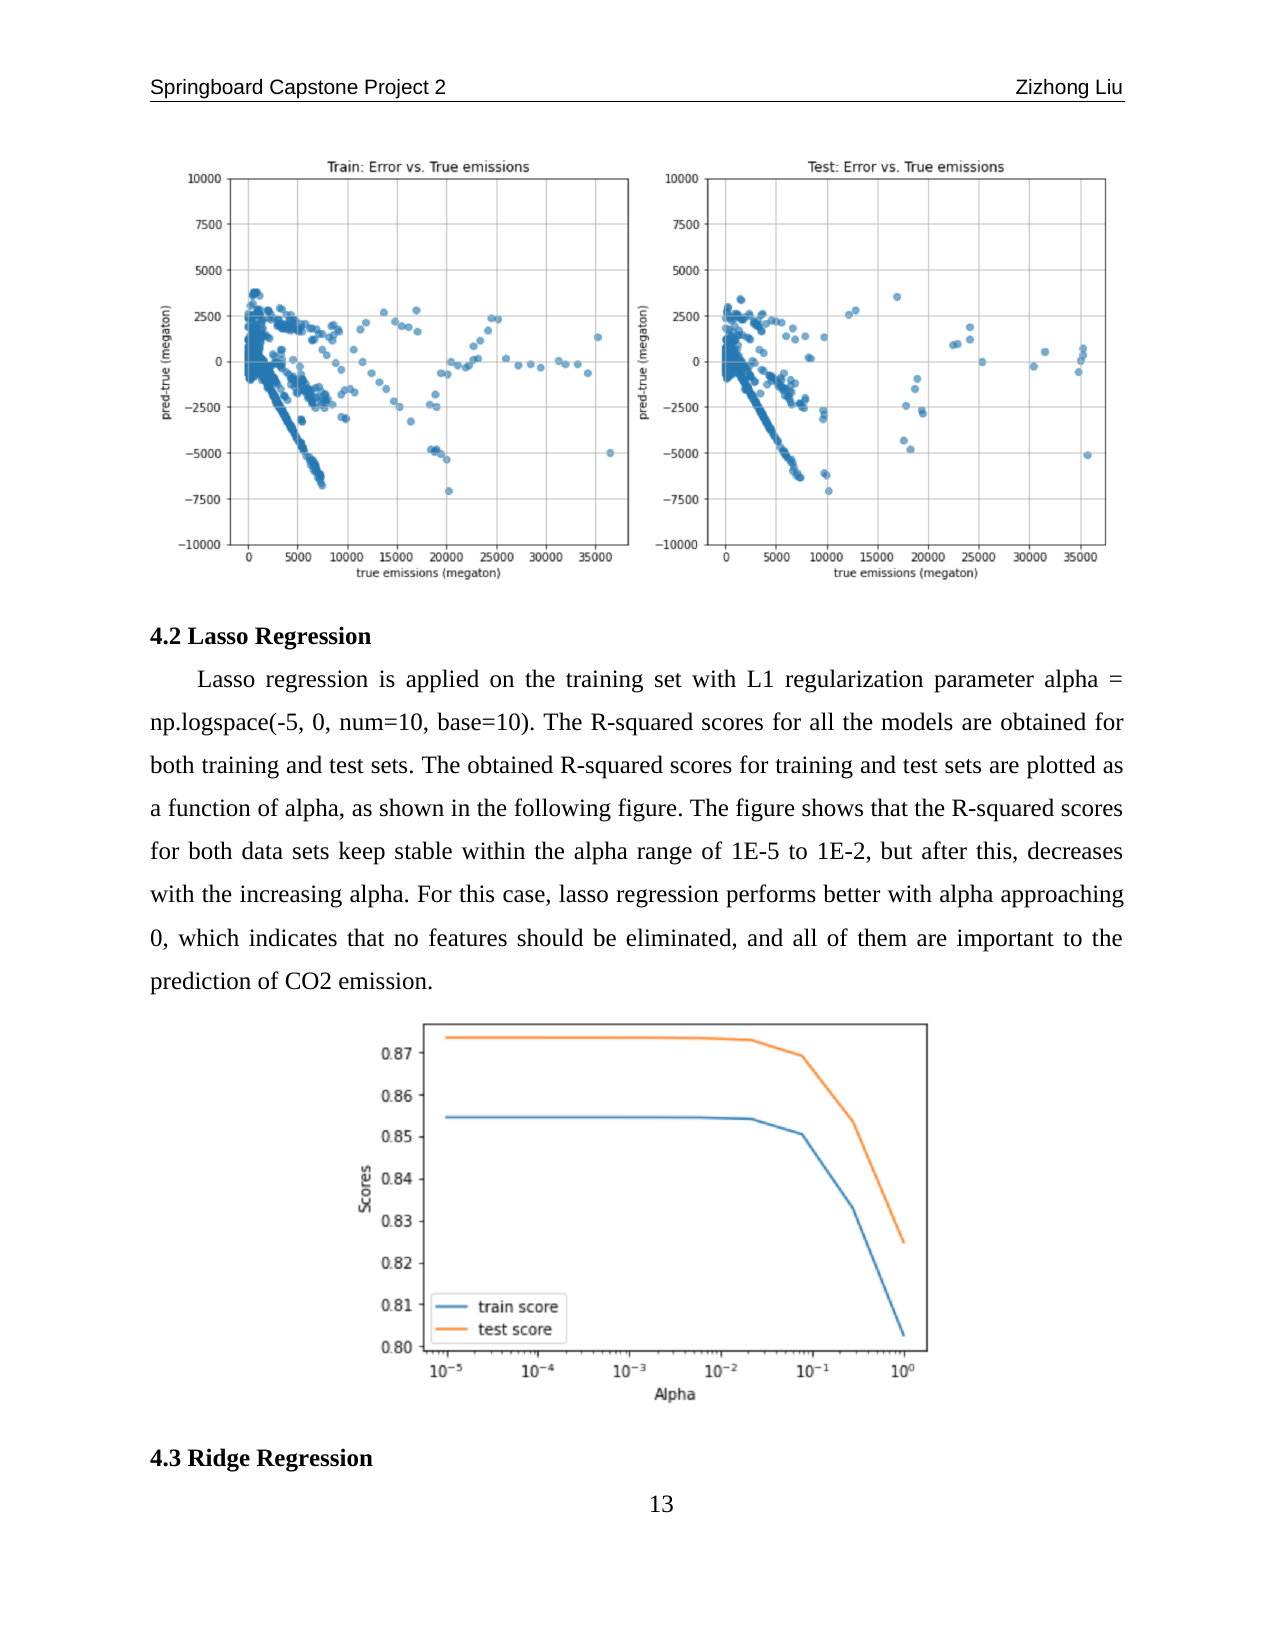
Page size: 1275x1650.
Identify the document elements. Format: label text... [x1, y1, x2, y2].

subtitle 4.3 Ridge Regression [150, 1443, 1125, 1472]
text Lasso regression is applied on the training set with L1 regularization parameter alpha = np.logspace(-5, 0, num=10, base=10). The R-squared scores for all the models are obtained for both training and test sets. The obtained R-squared scores for training and test sets are plotted as a function of alpha, as shown in the following figure. The figure shows that the R-squared scores for both data sets keep stable within the alpha range of 1E-5 to 1E-2, but after this, decreases with the increasing alpha. For this case, lasso regression performs better with alpha approaching 0, which indicates that no features should be eliminated, and all of them are important to the prediction of CO2 emission. [150, 664, 1125, 994]
picture [150, 150, 1125, 588]
picture [337, 1008, 938, 1413]
subtitle 4.2 Lasso Regression [150, 621, 1125, 649]
